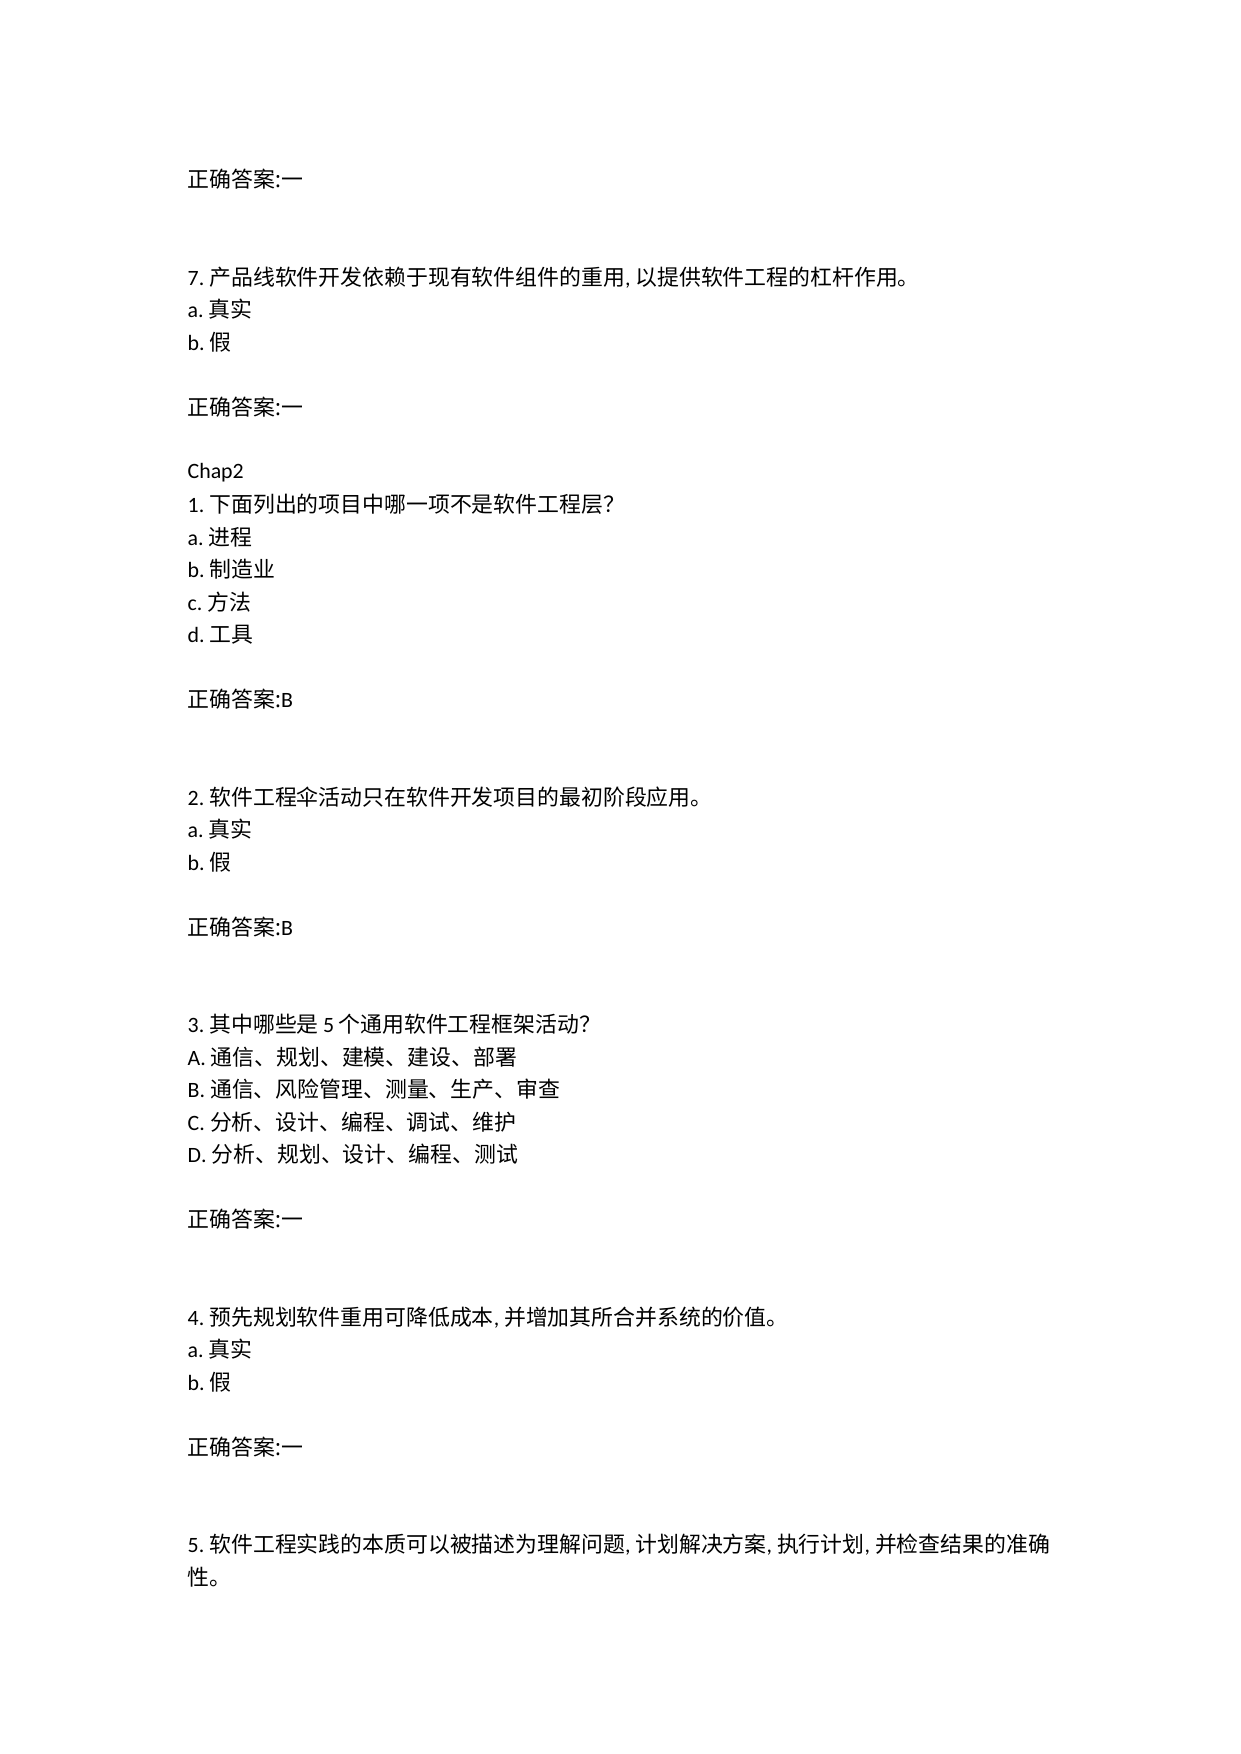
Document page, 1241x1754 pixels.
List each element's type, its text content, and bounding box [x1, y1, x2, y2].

text 2. 软件工程伞活动只在软件开发项目的最初阶段应用。 [187, 779, 1053, 812]
text Chap2 [187, 454, 1053, 487]
text 5. 软件工程实践的本质可以被描述为理解问题, 计划解决方案, 执行计划, 并检查结果的准确性。 [187, 1527, 1053, 1592]
text c. 方法 [187, 584, 1053, 617]
text 正确答案:一 [187, 1202, 1053, 1234]
text 4. 预先规划软件重用可降低成本, 并增加其所合并系统的价值。 [187, 1299, 1053, 1332]
text d. 工具 [187, 617, 1053, 649]
text a. 进程 [187, 519, 1053, 552]
text C. 分析、设计、编程、调试、维护 [187, 1104, 1053, 1137]
text 正确答案:B [187, 909, 1053, 942]
text b. 制造业 [187, 552, 1053, 584]
text 7. 产品线软件开发依赖于现有软件组件的重用, 以提供软件工程的杠杆作用。 [187, 259, 1053, 292]
text b. 假 [187, 324, 1053, 357]
text B. 通信、风险管理、测量、生产、审查 [187, 1072, 1053, 1104]
text D. 分析、规划、设计、编程、测试 [187, 1137, 1053, 1169]
text 正确答案:一 [187, 1429, 1053, 1462]
text b. 假 [187, 844, 1053, 877]
text b. 假 [187, 1364, 1053, 1397]
text 3. 其中哪些是5个通用软件工程框架活动？ [187, 1007, 1053, 1039]
text a. 真实 [187, 812, 1053, 844]
text 正确答案:B [187, 682, 1053, 714]
text a. 真实 [187, 1332, 1053, 1364]
text 1. 下面列出的项目中哪一项不是软件工程层？ [187, 487, 1053, 519]
text 正确答案:一 [187, 162, 1053, 194]
text A. 通信、规划、建模、建设、部署 [187, 1039, 1053, 1072]
text a. 真实 [187, 292, 1053, 324]
text 正确答案:一 [187, 389, 1053, 422]
